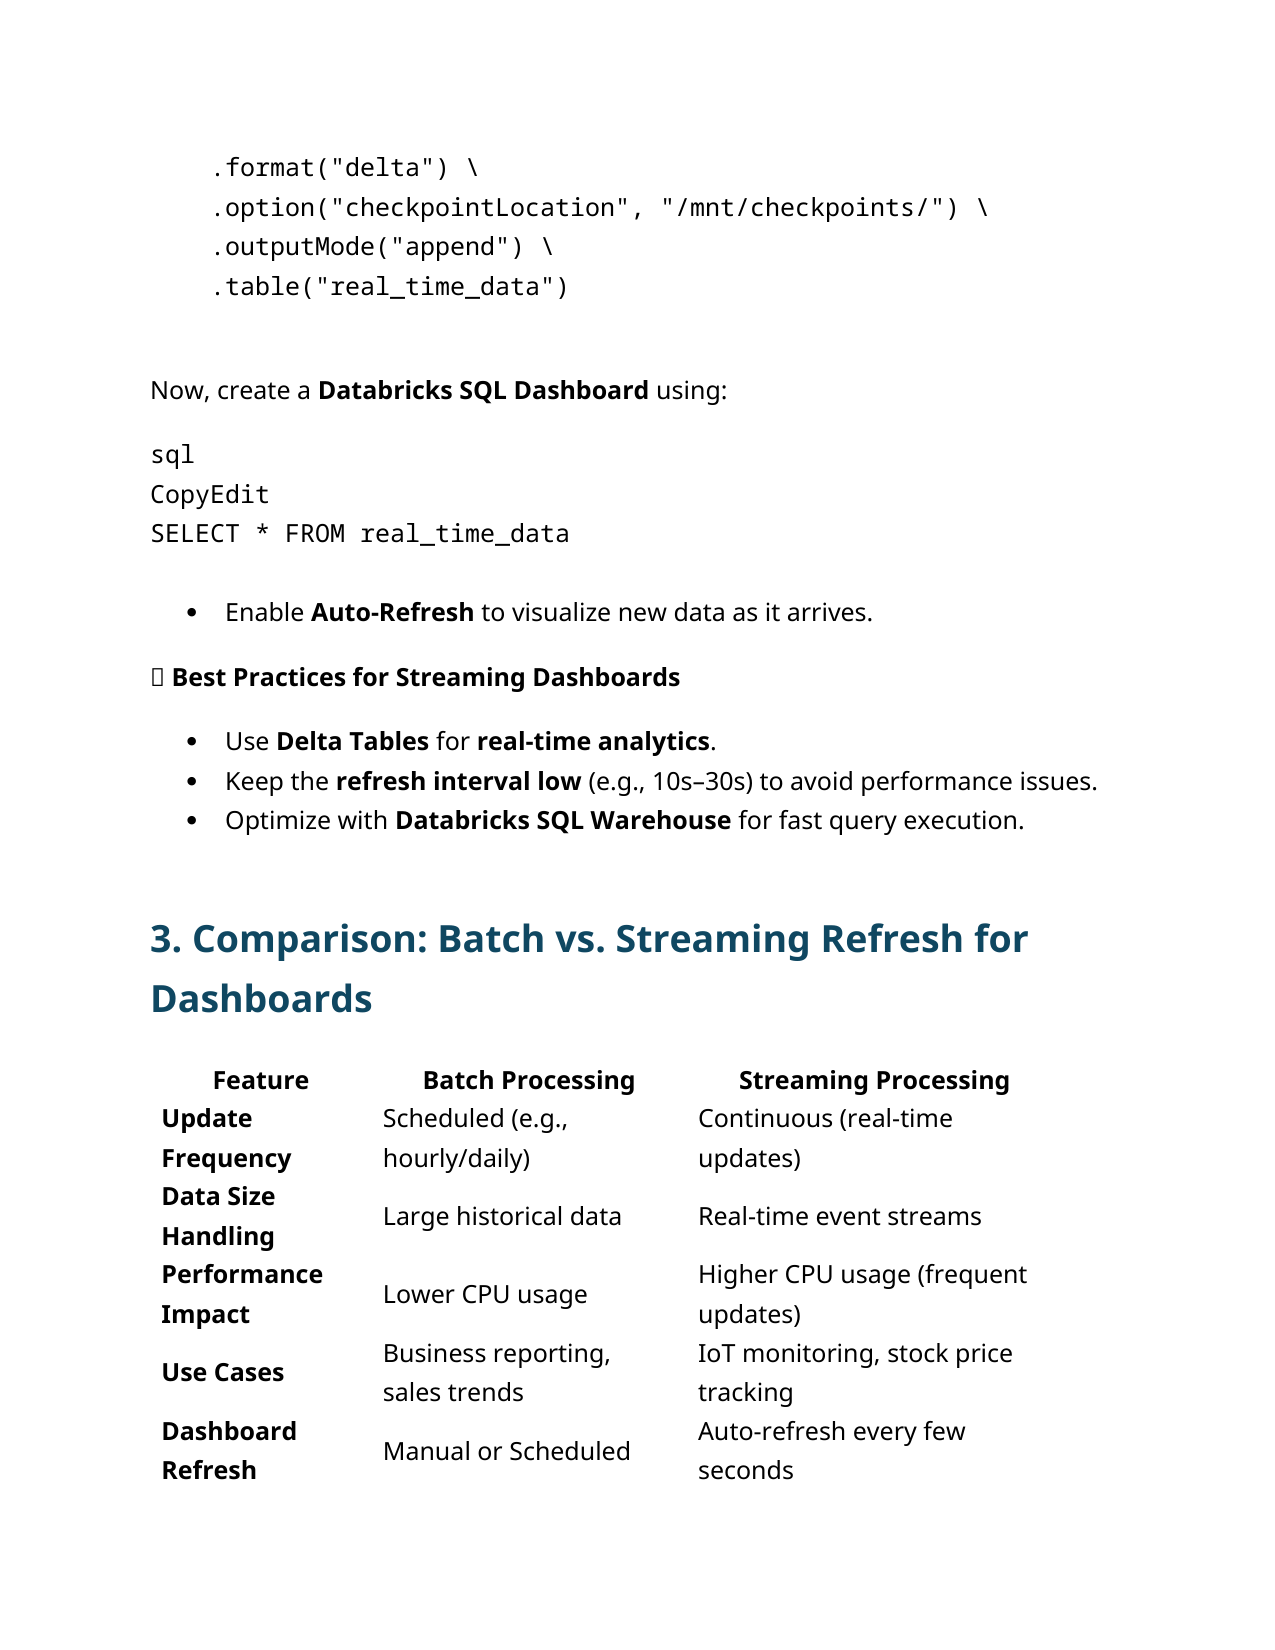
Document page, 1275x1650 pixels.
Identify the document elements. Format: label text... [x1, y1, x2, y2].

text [150, 150, 1125, 342]
table_cell Large historical data [371, 1179, 687, 1257]
table_header Feature [150, 1062, 371, 1101]
list Optimize with Databricks SQL Warehouse for fast query execution. [187, 803, 1125, 837]
text SELECT * FROM real_time_data [150, 516, 1125, 589]
list Use Delta Tables for real-time analytics. [187, 724, 1125, 758]
text CopyEdit [150, 476, 1125, 510]
table_header Batch Processing [371, 1062, 687, 1101]
table_cell Performance Impact [150, 1257, 371, 1335]
list Enable Auto-Refresh to visualize new data as it arrives. [187, 595, 1125, 629]
table_cell Update Frequency [150, 1101, 371, 1179]
list Keep the refresh interval low (e.g., 10s–30s) to avoid performance issues. [187, 763, 1125, 797]
subtitle 3. Comparison: Batch vs. Streaming Refresh for Dashboards [150, 913, 1125, 1023]
table_cell Business reporting, sales trends [371, 1335, 687, 1413]
table_cell Continuous (real-time updates) [687, 1101, 1063, 1179]
text Now, create a Databricks SQL Dashboard using: [150, 372, 1125, 406]
table_cell Data Size Handling [150, 1179, 371, 1257]
table_cell Dashboard Refresh [150, 1414, 371, 1492]
table_cell Auto-refresh every few seconds [687, 1414, 1063, 1492]
table_cell Manual or Scheduled [371, 1414, 687, 1492]
table_cell Use Cases [150, 1335, 371, 1413]
table_header Streaming Processing [687, 1062, 1063, 1101]
table_cell Scheduled (e.g., hourly/daily) [371, 1101, 687, 1179]
text 🔥 Best Practices for Streaming Dashboards [150, 659, 1125, 693]
text sql [150, 437, 1125, 471]
table_cell Lower CPU usage [371, 1257, 687, 1335]
table_cell Real-time event streams [687, 1179, 1063, 1257]
table_cell Higher CPU usage (frequent updates) [687, 1257, 1063, 1335]
table_cell IoT monitoring, stock price tracking [687, 1335, 1063, 1413]
